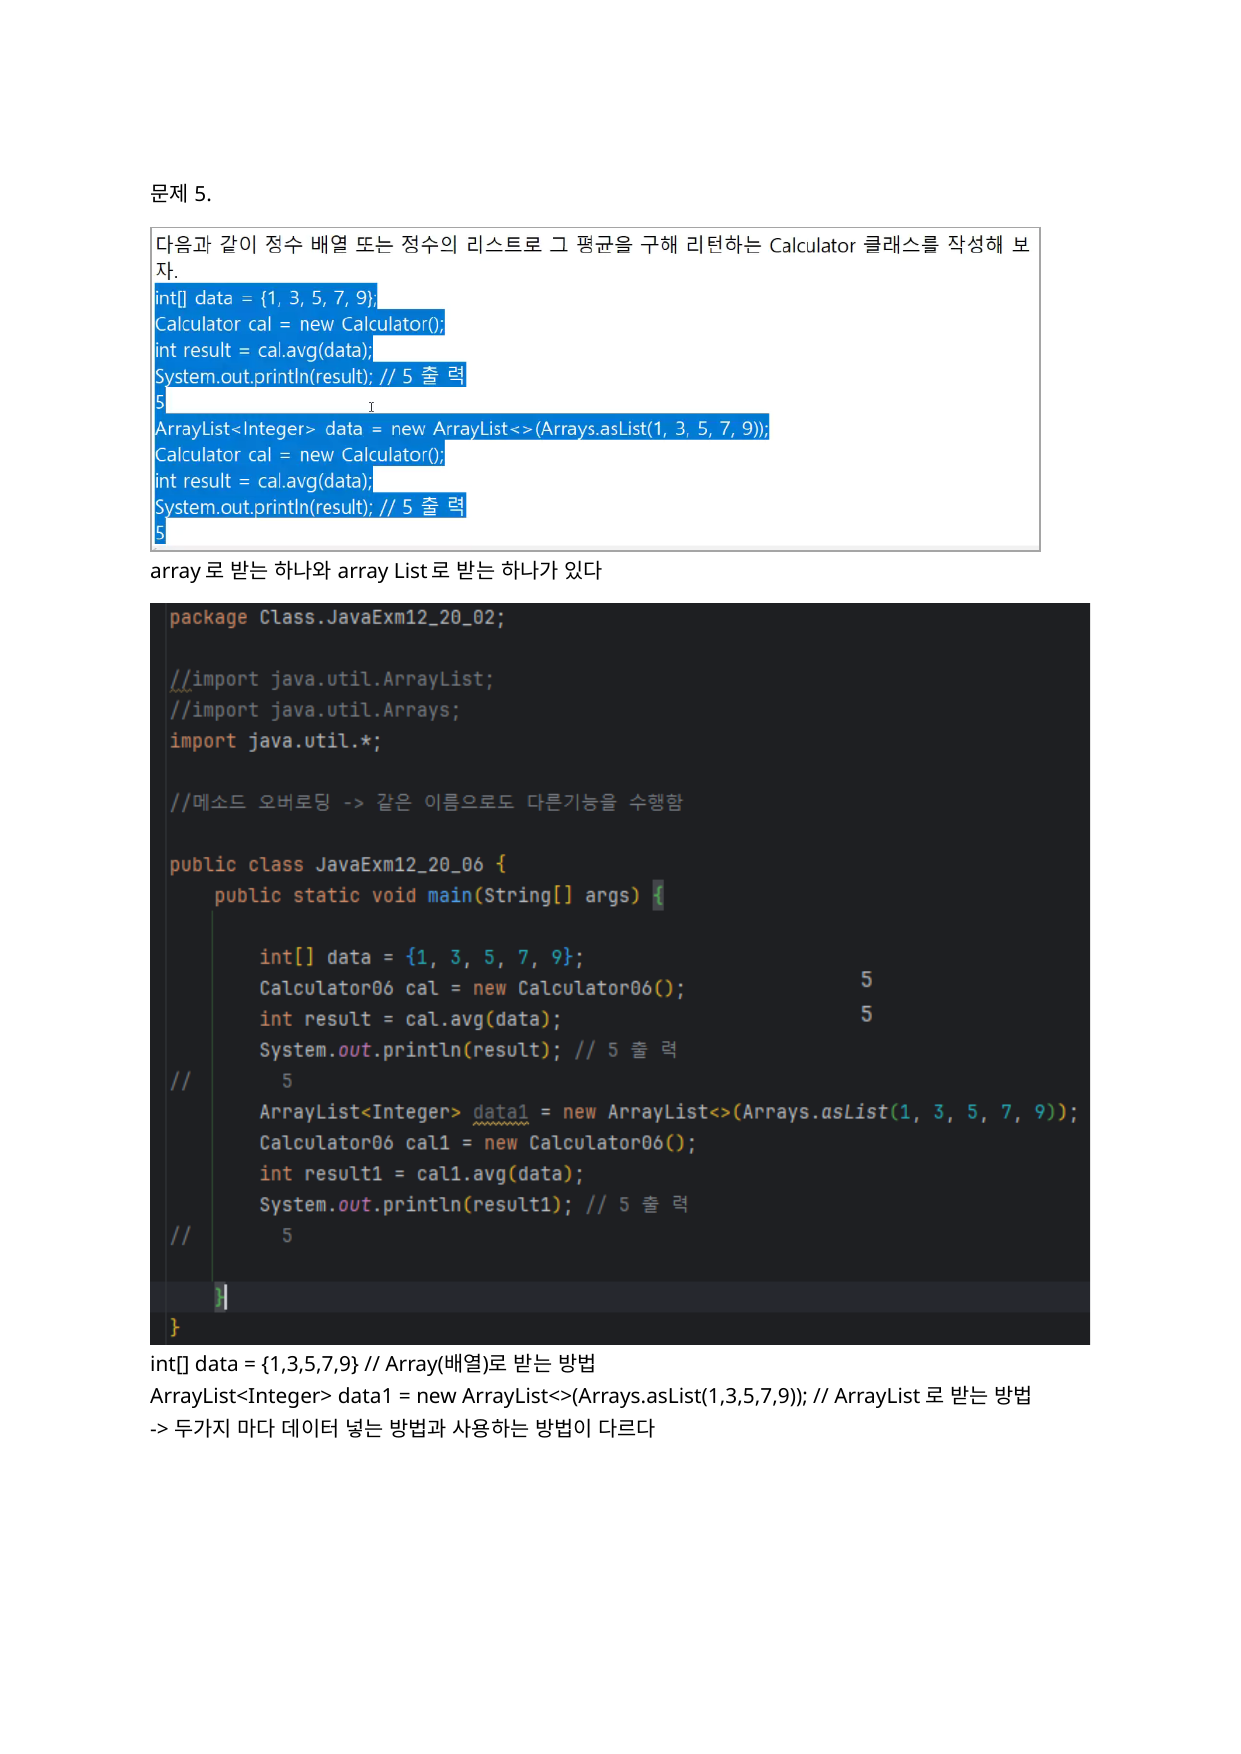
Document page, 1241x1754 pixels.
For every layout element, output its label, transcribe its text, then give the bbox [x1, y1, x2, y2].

text int[] data = {1,3,5,7,9} // Array(배열)로 받는 방법 ArrayList<Integer> data1 = new ArrayList<>(Arrays.asList(1,3,5,7,9)); // ArrayList로 받는 방법 -> 두가지 마다 데이터 넣는 방법과 사용하는 방법이 다르다 [150, 1345, 1090, 1443]
text 문제 5. [150, 177, 1090, 207]
picture [150, 603, 1091, 1345]
picture [152, 228, 1039, 550]
